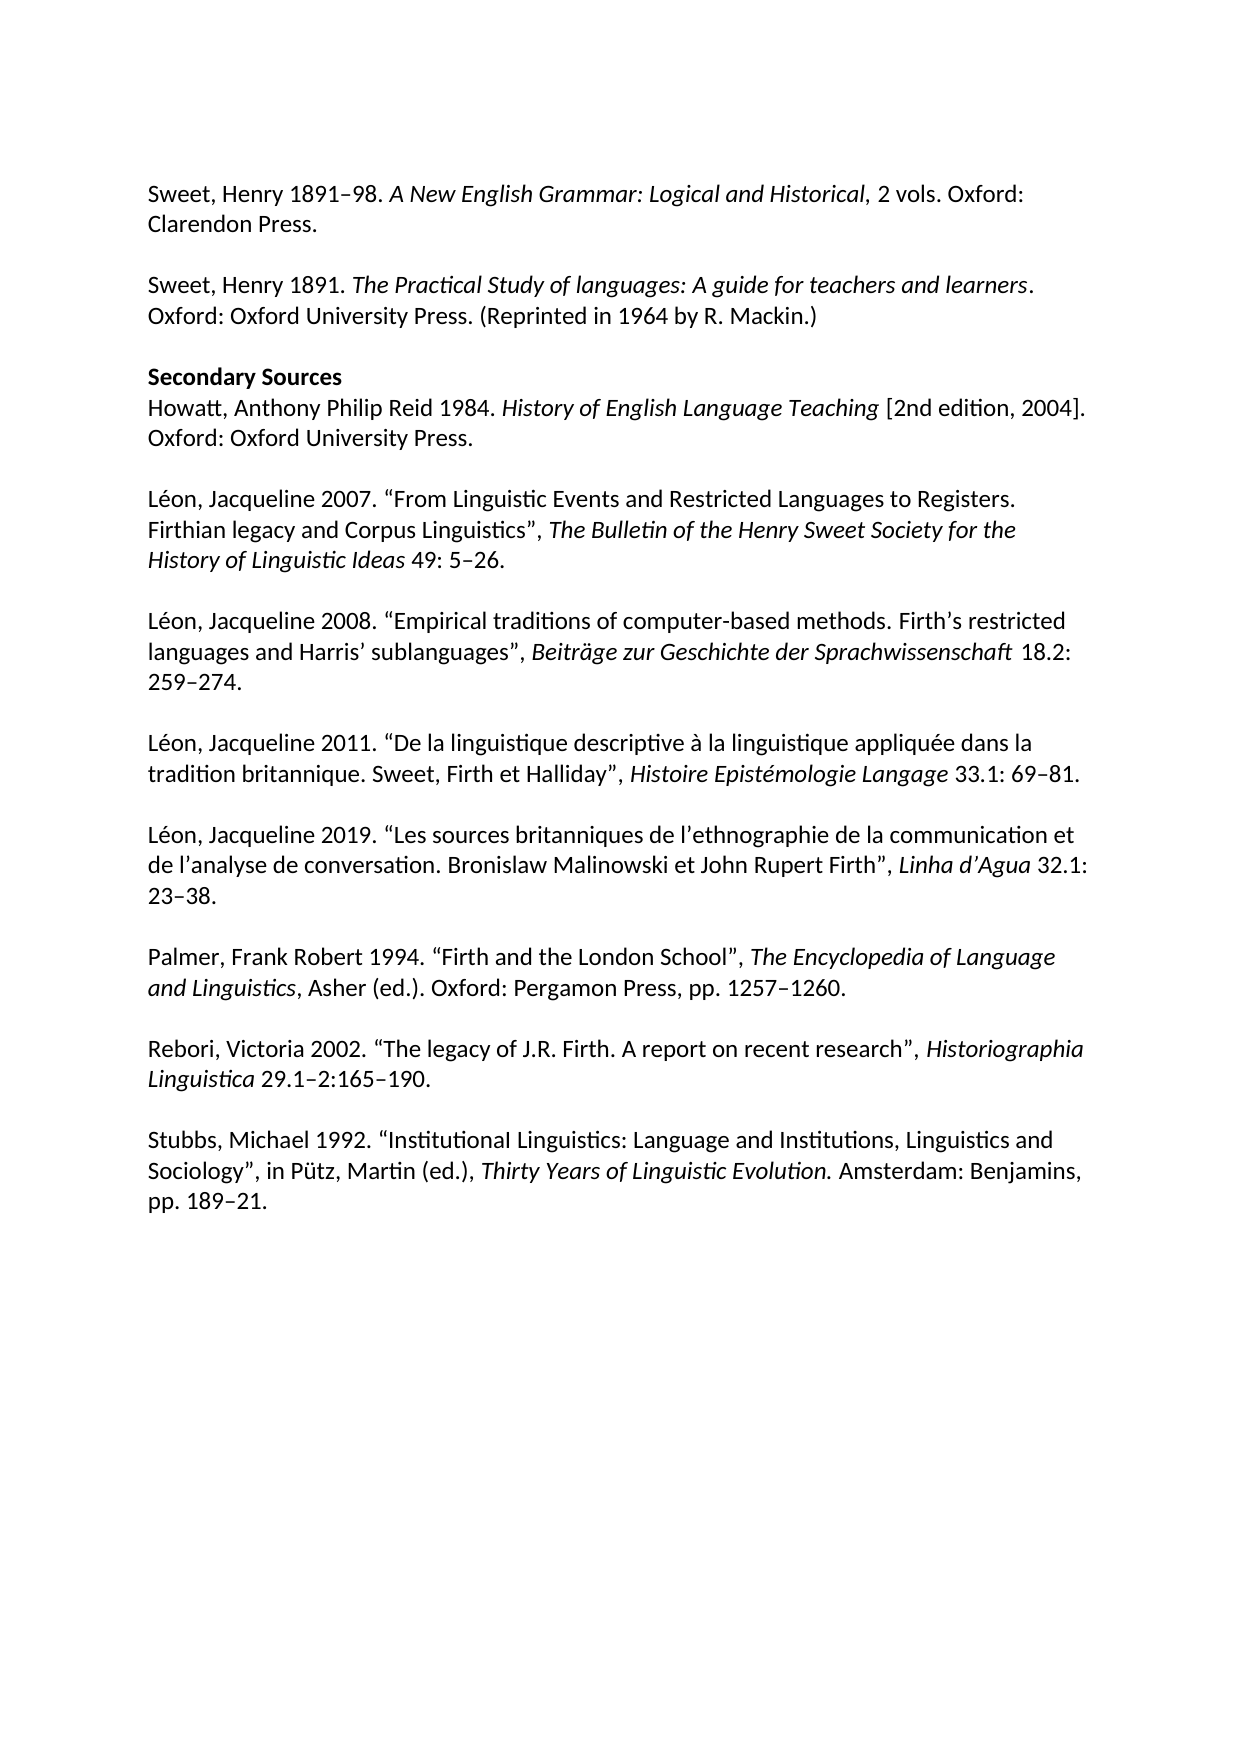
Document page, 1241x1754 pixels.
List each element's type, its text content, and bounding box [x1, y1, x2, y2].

text Léon, Jacqueline 2008. “Empirical traditions of computer-based methods. Firth’s restricted languages and Harris’ sublanguages”, Beiträge zur Geschichte der Sprachwissenschaft 18.2: 259–274. [148, 605, 1093, 697]
text Léon, Jacqueline 2011. “De la linguistique descriptive à la linguistique appliquée dans la tradition britannique. Sweet, Firth et Halliday”, Histoire Epistémologie Langage 33.1: 69–81. [148, 727, 1093, 788]
text Léon, Jacqueline 2007. “From Linguistic Events and Restricted Languages to Registers. Firthian legacy and Corpus Linguistics”, The Bulletin of the Henry Sweet Society for the History of Linguistic Ideas 49: 5–26. [148, 483, 1093, 575]
text Howatt, Anthony Philip Reid 1984. History of English Language Teaching [2nd edition, 2004]. Oxford: Oxford University Press. [148, 392, 1093, 453]
text Sweet, Henry 1891. The Practical Study of languages: A guide for teachers and learners. Oxford: Oxford University Press. (Reprinted in 1964 by R. Mackin.) [148, 270, 1093, 331]
text Palmer, Frank Robert 1994. “Firth and the London School”, The Encyclopedia of Language and Linguistics, Asher (ed.). Oxford: Pergamon Press, pp. 1257–1260. [148, 941, 1093, 1002]
text Léon, Jacqueline 2019. “Les sources britanniques de l’ethnographie de la communication et de l’analyse de conversation. Bronislaw Malinowski et John Rupert Firth”, Linha d’Agua 32.1: 23–38. [148, 819, 1093, 911]
text Secondary Sources [148, 361, 1093, 392]
text Sweet, Henry 1891–98. A New English Grammar: Logical and Historical, 2 vols. Oxford: Clarendon Press. [148, 178, 1093, 239]
text Rebori, Victoria 2002. “The legacy of J.R. Firth. A report on recent research”, Historiographia Linguistica 29.1–2:165–190. [148, 1033, 1093, 1094]
text Stubbs, Michael 1992. “InstitutionaI Linguistics: Language and Institutions, Linguistics and Sociology”, in Pütz, Martin (ed.), Thirty Years of Linguistic Evolution. Amsterdam: Benjamins, pp. 189–21. [148, 1124, 1093, 1216]
